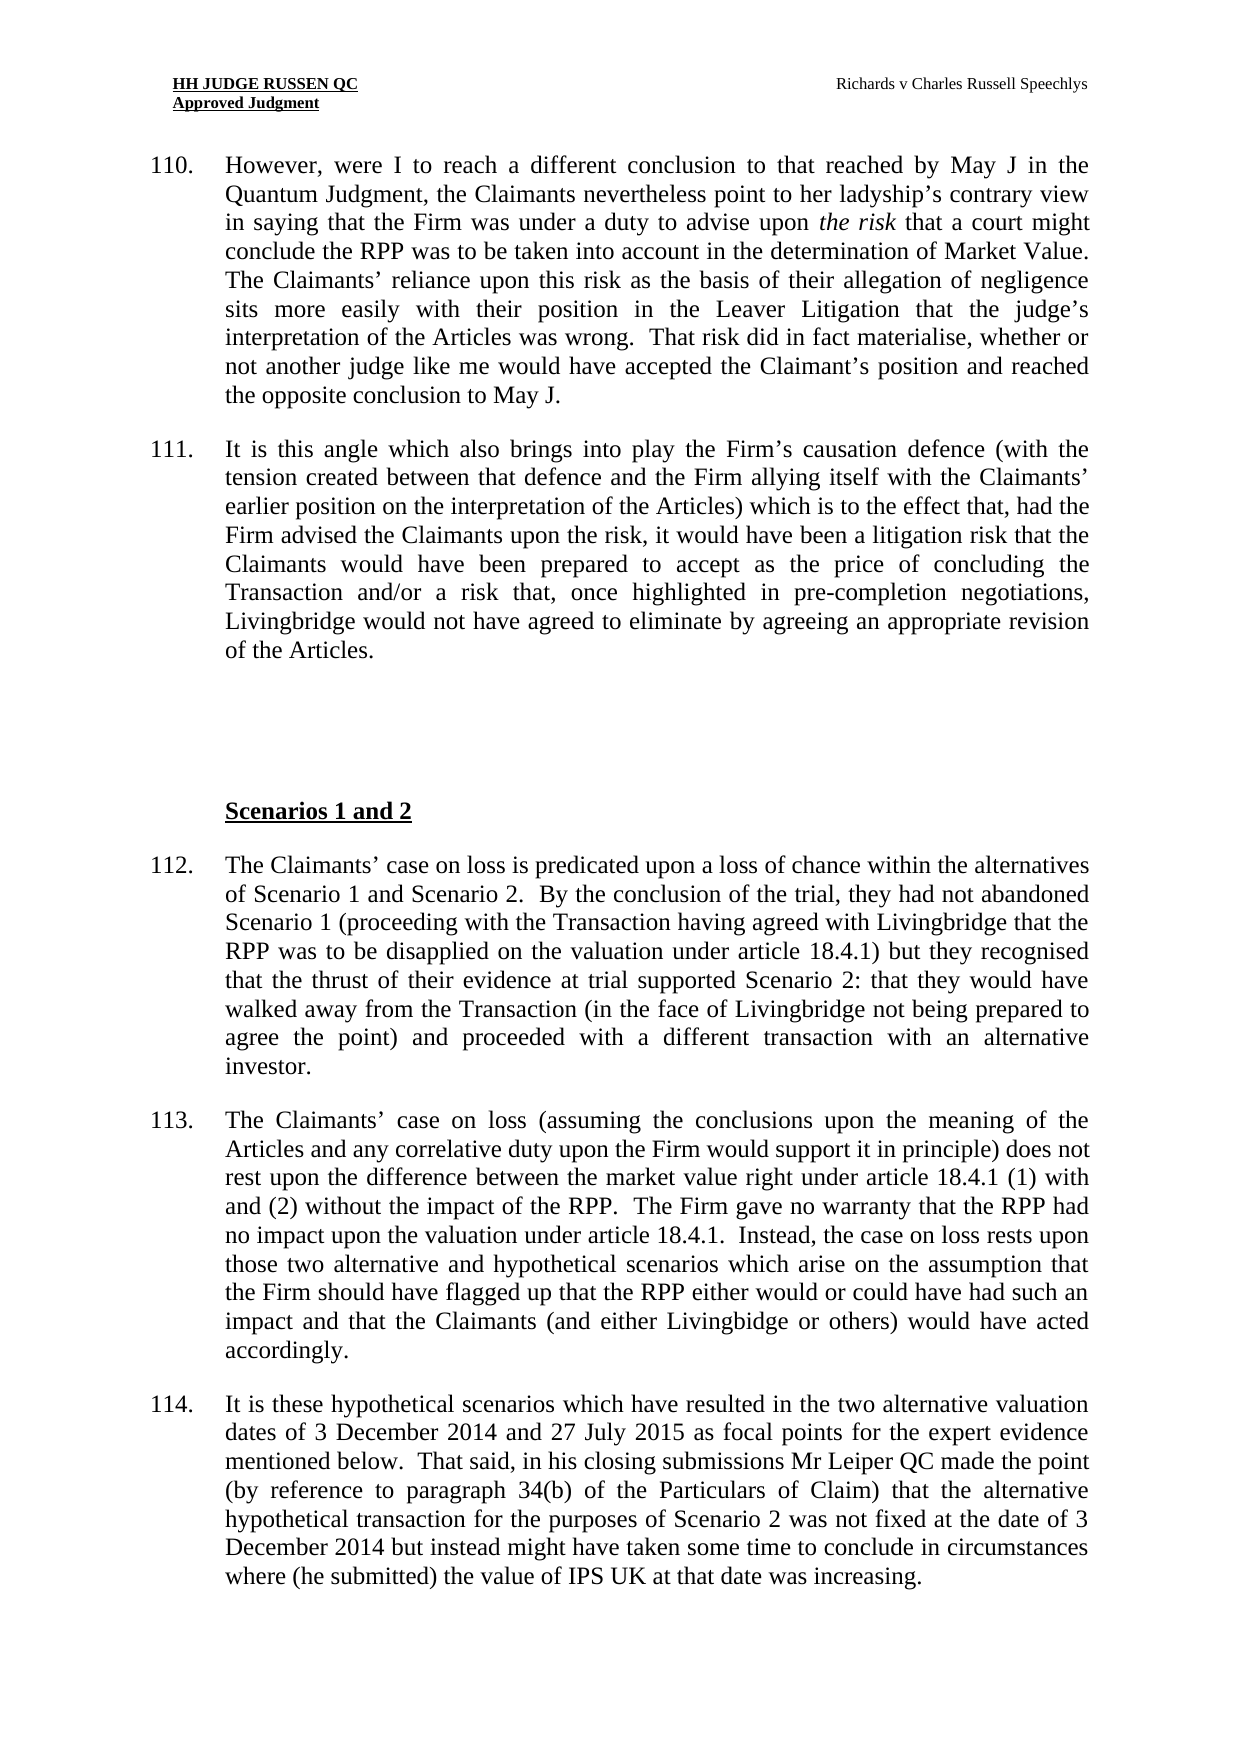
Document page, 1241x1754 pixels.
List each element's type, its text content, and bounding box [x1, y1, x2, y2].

text The Claimants’ case on loss (assuming the conclusions upon the meaning of the Articles and any correlative duty upon the Firm would support it in principle) does not rest upon the difference between the market value right under article 18.4.1 (1) with and (2) without the impact of the RPP. The Firm gave no warranty that the RPP had no impact upon the valuation under article 18.4.1. Instead, the case on loss rests upon those two alternative and hypothetical scenarios which arise on the assumption that the Firm should have flagged up that the RPP either would or could have had such an impact and that the Claimants (and either Livingbidge or others) would have acted accordingly. [150, 1105, 1090, 1364]
text The Claimants’ case on loss is predicated upon a loss of chance within the alternatives of Scenario 1 and Scenario 2. By the conclusion of the trial, they had not abandoned Scenario 1 (proceeding with the Transaction having agreed with Livingbridge that the RPP was to be disapplied on the valuation under article 18.4.1) but they recognised that the thrust of their evidence at trial supported Scenario 2: that they would have walked away from the Transaction (in the face of Livingbridge not being prepared to agree the point) and proceeded with a different transaction with an alternative investor. [150, 850, 1090, 1080]
text It is this angle which also brings into play the Firm’s causation defence (with the tension created between that defence and the Firm allying itself with the Claimants’ earlier position on the interpretation of the Articles) which is to the effect that, had the Firm advised the Claimants upon the risk, it would have been a litigation risk that the Claimants would have been prepared to accept as the price of concluding the Transaction and/or a risk that, once highlighted in pre-completion negotiations, Livingbridge would not have agreed to eliminate by agreeing an appropriate revision of the Articles. [150, 434, 1090, 664]
list Scenarios 1 and 2 [225, 796, 1090, 825]
text It is these hypothetical scenarios which have resulted in the two alternative valuation dates of 3 December 2014 and 27 July 2015 as focal points for the expert evidence mentioned below. That said, in his closing submissions Mr Leiper QC made the point (by reference to paragraph 34(b) of the Particulars of Claim) that the alternative hypothetical transaction for the purposes of Scenario 2 was not fixed at the date of 3 December 2014 but instead might have taken some time to conclude in circumstances where (he submitted) the value of IPS UK at that date was increasing. [150, 1389, 1090, 1590]
text However, were I to reach a different conclusion to that reached by May J in the Quantum Judgment, the Claimants nevertheless point to her ladyship’s contrary view in saying that the Firm was under a duty to advise upon the risk that a court might conclude the RPP was to be taken into account in the determination of Market Value. The Claimants’ reliance upon this risk as the basis of their allegation of negligence sits more easily with their position in the Leaver Litigation that the judge’s interpretation of the Articles was wrong. That risk did in fact materialise, whether or not another judge like me would have accepted the Claimant’s position and reached the opposite conclusion to May J. [150, 150, 1090, 409]
